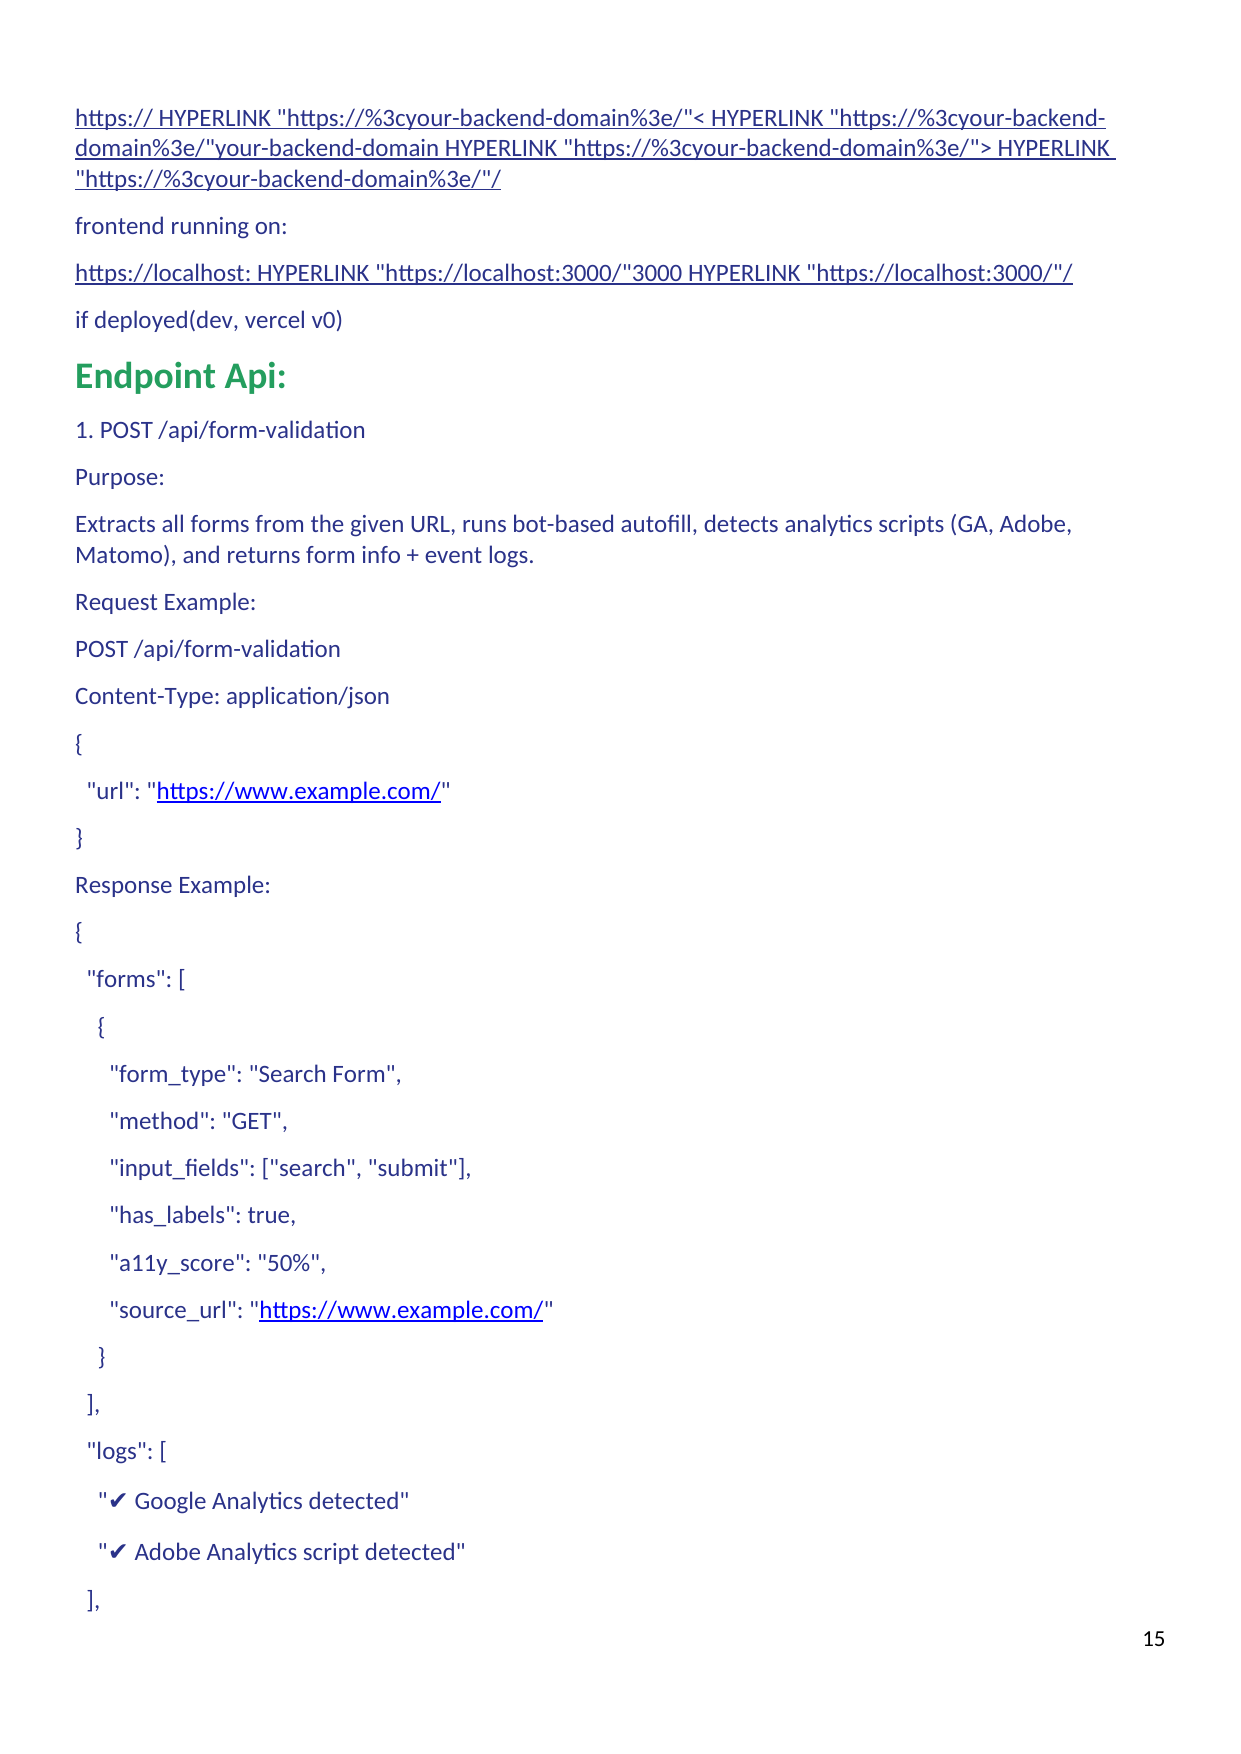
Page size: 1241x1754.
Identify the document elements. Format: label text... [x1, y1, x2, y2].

text "source_url": "https://www.example.com/" [75, 1294, 1165, 1324]
text Endpoint Api: [75, 352, 1165, 397]
text "forms": [ [75, 964, 1165, 994]
text Content-Type: application/json [75, 681, 1165, 711]
text Extracts all forms from the given URL, runs bot-based autofill, detects analytics scripts (GA, Adobe, Matomo), and returns form info + event logs. [75, 508, 1165, 569]
text { [75, 916, 1165, 947]
text } [75, 822, 1165, 853]
text "has_labels": true, [75, 1199, 1165, 1230]
text ], [75, 1584, 1165, 1615]
text Request Example: [75, 586, 1165, 617]
text 1. POST /api/form-validation [75, 414, 1165, 444]
text "a11y_score": "50%", [75, 1247, 1165, 1277]
text POST /api/form-validation [75, 633, 1165, 664]
text https://localhost: HYPERLINK "https://localhost:3000/"3000 HYPERLINK "https://localhost:3000/"/ [75, 257, 1165, 288]
text Purpose: [75, 461, 1165, 492]
text "logs": [ [75, 1436, 1165, 1466]
text Response Example: [75, 869, 1165, 900]
text "method": "GET", [75, 1105, 1165, 1136]
text "✔ Adobe Analytics script detected" [75, 1533, 1165, 1567]
text } [75, 1341, 1165, 1372]
text frontend running on: [75, 210, 1165, 241]
text https:// HYPERLINK "https://%3cyour-backend-domain%3e/"< HYPERLINK "https://%3cyour-backend-domain%3e/"your-backend-domain HYPERLINK "https://%3cyour-backend-domain%3e/"> HYPERLINK "https://%3cyour-backend-domain%3e/"/ [75, 102, 1165, 193]
text "✔ Google Analytics detected" [75, 1483, 1165, 1517]
text ], [75, 1388, 1165, 1419]
text { [75, 1011, 1165, 1041]
text "url": "https://www.example.com/" [75, 775, 1165, 805]
text if deployed(dev, vercel v0) [75, 304, 1165, 335]
text "form_type": "Search Form", [75, 1058, 1165, 1088]
text { [75, 728, 1165, 758]
text "input_fields": ["search", "submit"], [75, 1152, 1165, 1183]
